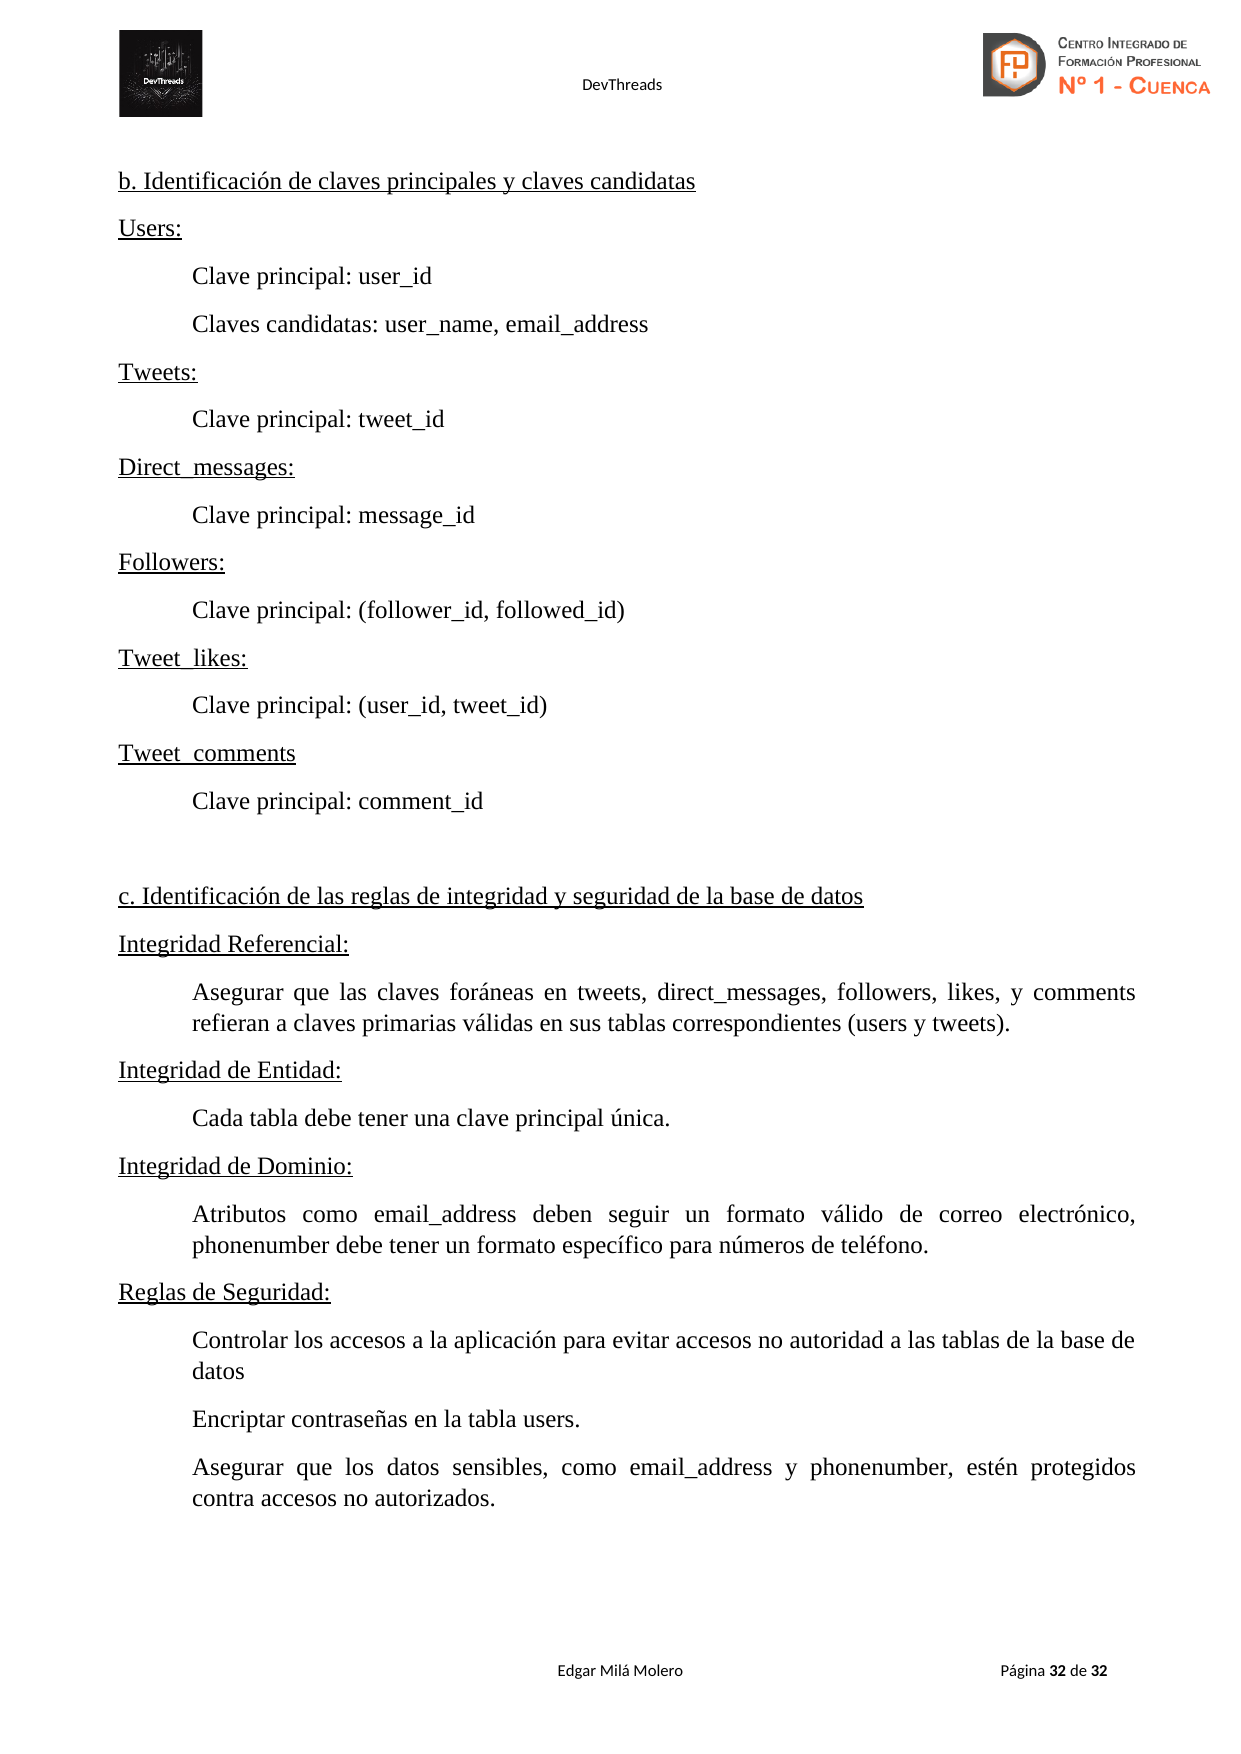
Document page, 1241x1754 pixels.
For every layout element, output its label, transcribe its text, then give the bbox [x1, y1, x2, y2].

text b. Identificación de claves principales y claves candidatas [118, 166, 1137, 194]
text Asegurar que las claves foráneas en tweets, direct_messages, followers, likes, y comments refieran a claves primarias válidas en sus tablas correspondientes (users y tweets). [192, 977, 1137, 1037]
text Encriptar contraseñas en la tabla users. [118, 1404, 1137, 1433]
text Asegurar que los datos sensibles, como email_address y phonenumber, estén protegidos contra accesos no autorizados. [192, 1452, 1137, 1511]
text Atributos como email_address deben seguir un formato válido de correo electrónico, phonenumber debe tener un formato específico para números de teléfono. [192, 1199, 1137, 1258]
picture [980, 30, 1222, 101]
text Users: [118, 213, 1137, 242]
text Tweets: [118, 357, 1137, 385]
text Clave principal: (user_id, tweet_id) [118, 691, 1137, 719]
text Clave principal: message_id [118, 500, 1137, 528]
text Clave principal: (follower_id, followed_id) [118, 595, 1137, 624]
text Clave principal: comment_id [118, 786, 1137, 815]
text Integridad de Dominio: [118, 1151, 1137, 1180]
text Tweet_likes: [118, 643, 1137, 672]
text Reglas de Seguridad: [118, 1277, 1137, 1306]
text Integridad de Entidad: [118, 1056, 1137, 1084]
text Tweet_comments [118, 738, 1137, 767]
text c. Identificación de las reglas de integridad y seguridad de la base de datos [118, 881, 1137, 910]
text Claves candidatas: user_name, email_address [118, 309, 1137, 338]
text Followers: [118, 547, 1137, 576]
text Controlar los accesos a la aplicación para evitar accesos no autoridad a las tablas de la base de datos [192, 1325, 1137, 1385]
text Direct_messages: [118, 452, 1137, 481]
text Clave principal: user_id [118, 261, 1137, 290]
text Clave principal: tweet_id [118, 404, 1137, 433]
text Integridad Referencial: [118, 929, 1137, 958]
picture [118, 30, 203, 116]
text Cada tabla debe tener una clave principal única. [118, 1103, 1137, 1132]
